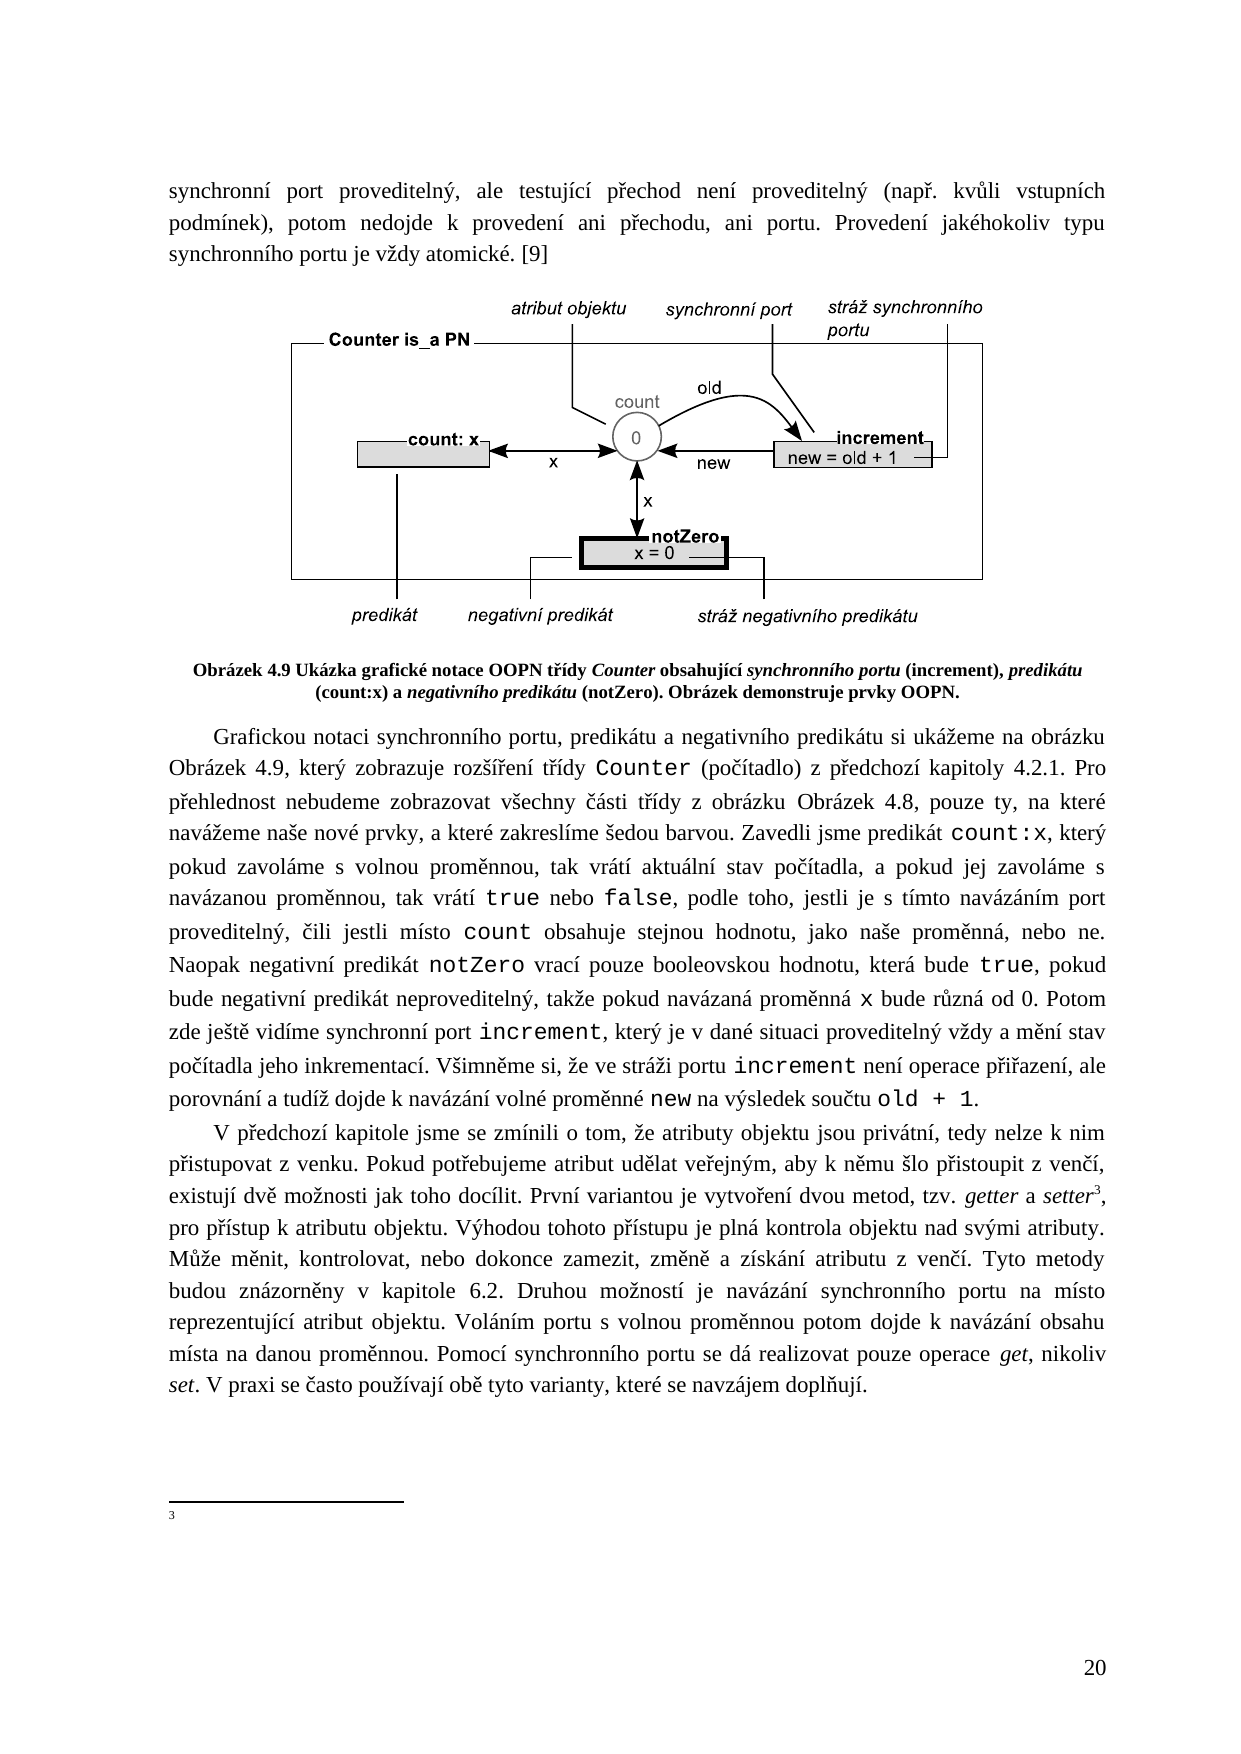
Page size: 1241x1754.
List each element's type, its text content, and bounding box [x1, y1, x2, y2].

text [169, 177, 1106, 267]
text V předchozí kapitole jsme se zmínili o tom, že atributy objektu jsou privátní, tedy nelze k nim přistupovat z venku. Pokud potřebujeme atribut udělat veřejným, aby k němu šlo přistoupit z venčí, existují dvě možnosti jak toho docílit. První variantou je vytvoření dvou metod, tzv. getter a setter, pro přístup k atributu objektu. Výhodou tohoto přístupu je plná kontrola objektu nad svými atributy. Může měnit, kontrolovat, nebo dokonce zamezit, změně a získání atributu z venčí. Tyto metody budou znázorněny v kapitole 6.2. Druhou možností je navázání synchronního portu na místo reprezentující atribut objektu. Voláním portu s volnou proměnnou potom dojde k navázání obsahu místa na danou proměnnou. Pomocí synchronního portu se dá realizovat pouze operace get, nikoliv set. V praxi se často používají obě tyto varianty, které se navzájem doplňují. [169, 1119, 1106, 1398]
